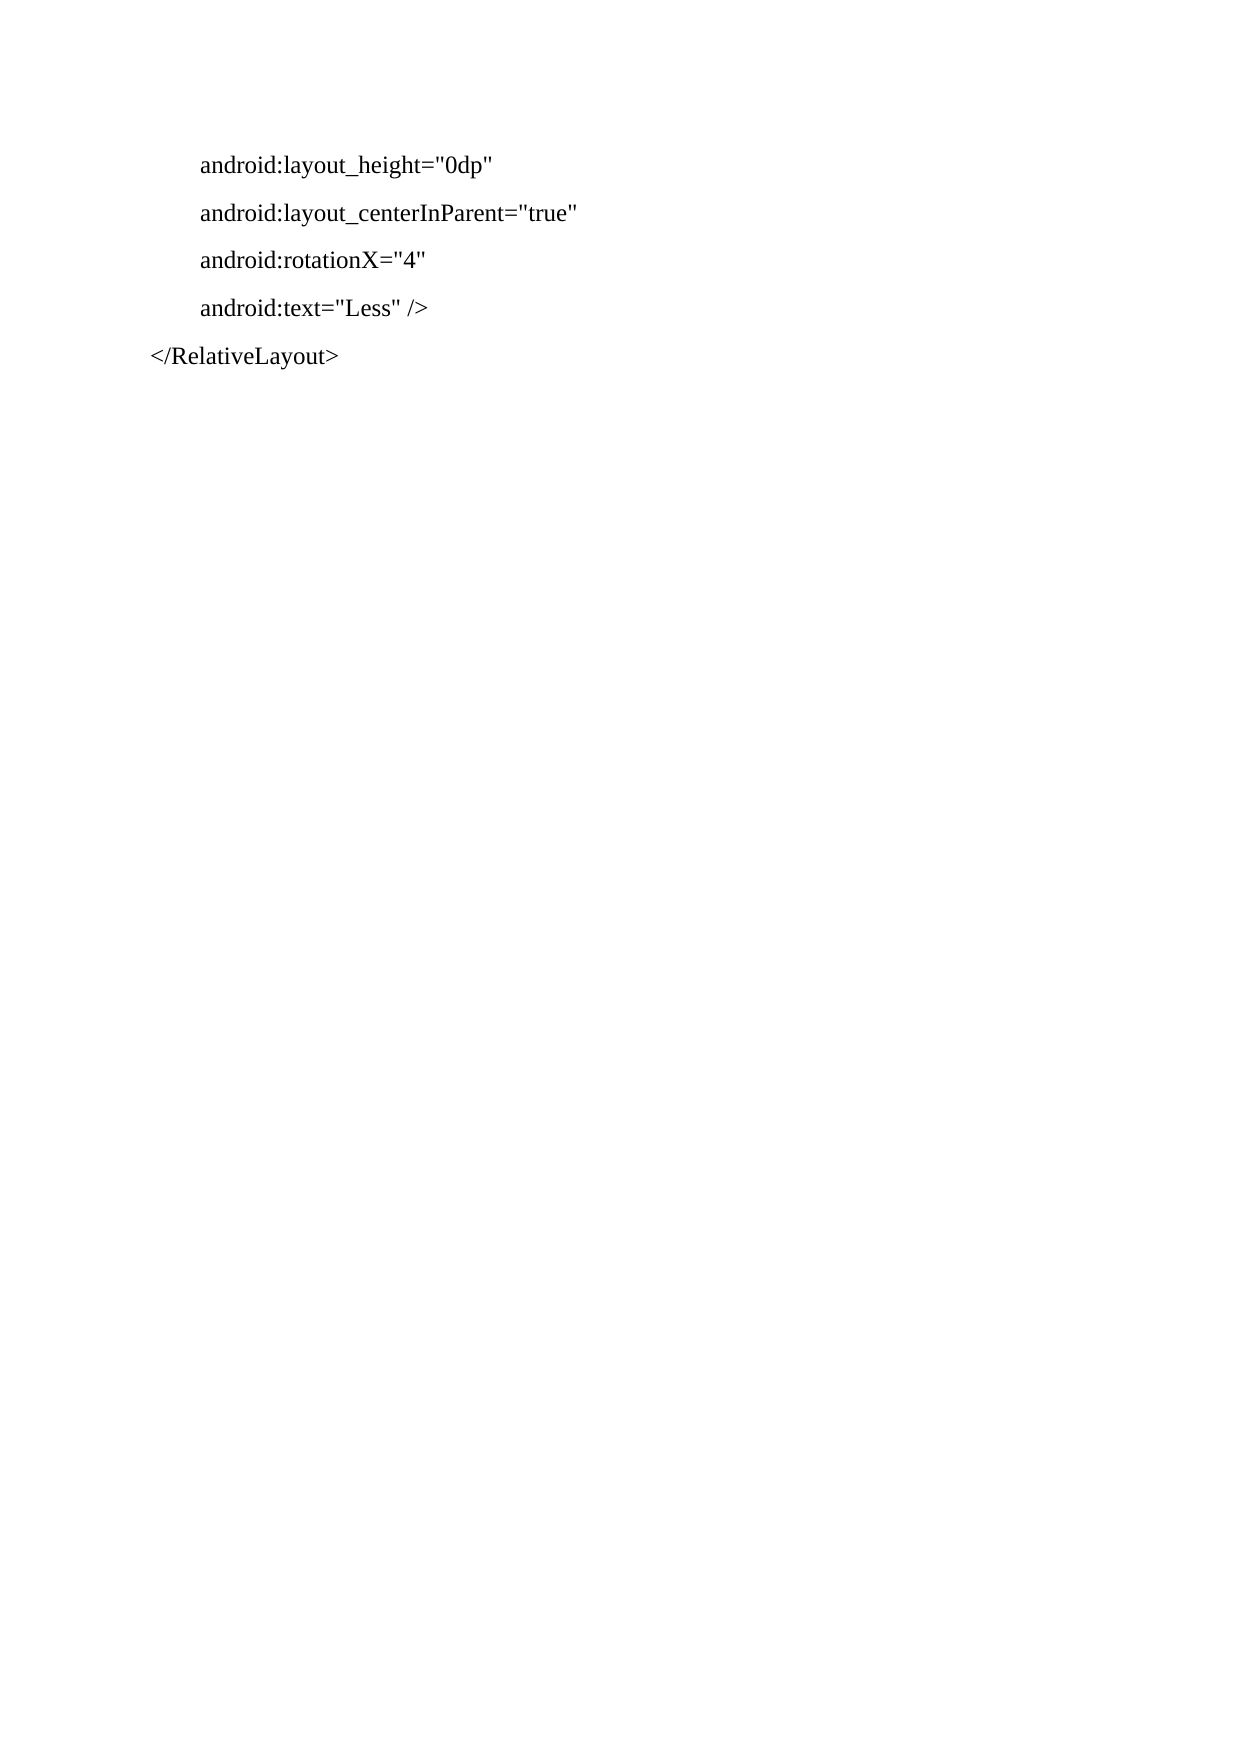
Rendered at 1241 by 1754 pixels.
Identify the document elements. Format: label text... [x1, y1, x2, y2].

text android:layout_height="0dp" [150, 150, 1090, 179]
text android:text="Less" /> [150, 293, 1090, 322]
text android:layout_centerInParent="true" [150, 198, 1090, 226]
text </RelativeLayout> [150, 341, 1090, 369]
text android:rotationX="4" [150, 245, 1090, 274]
